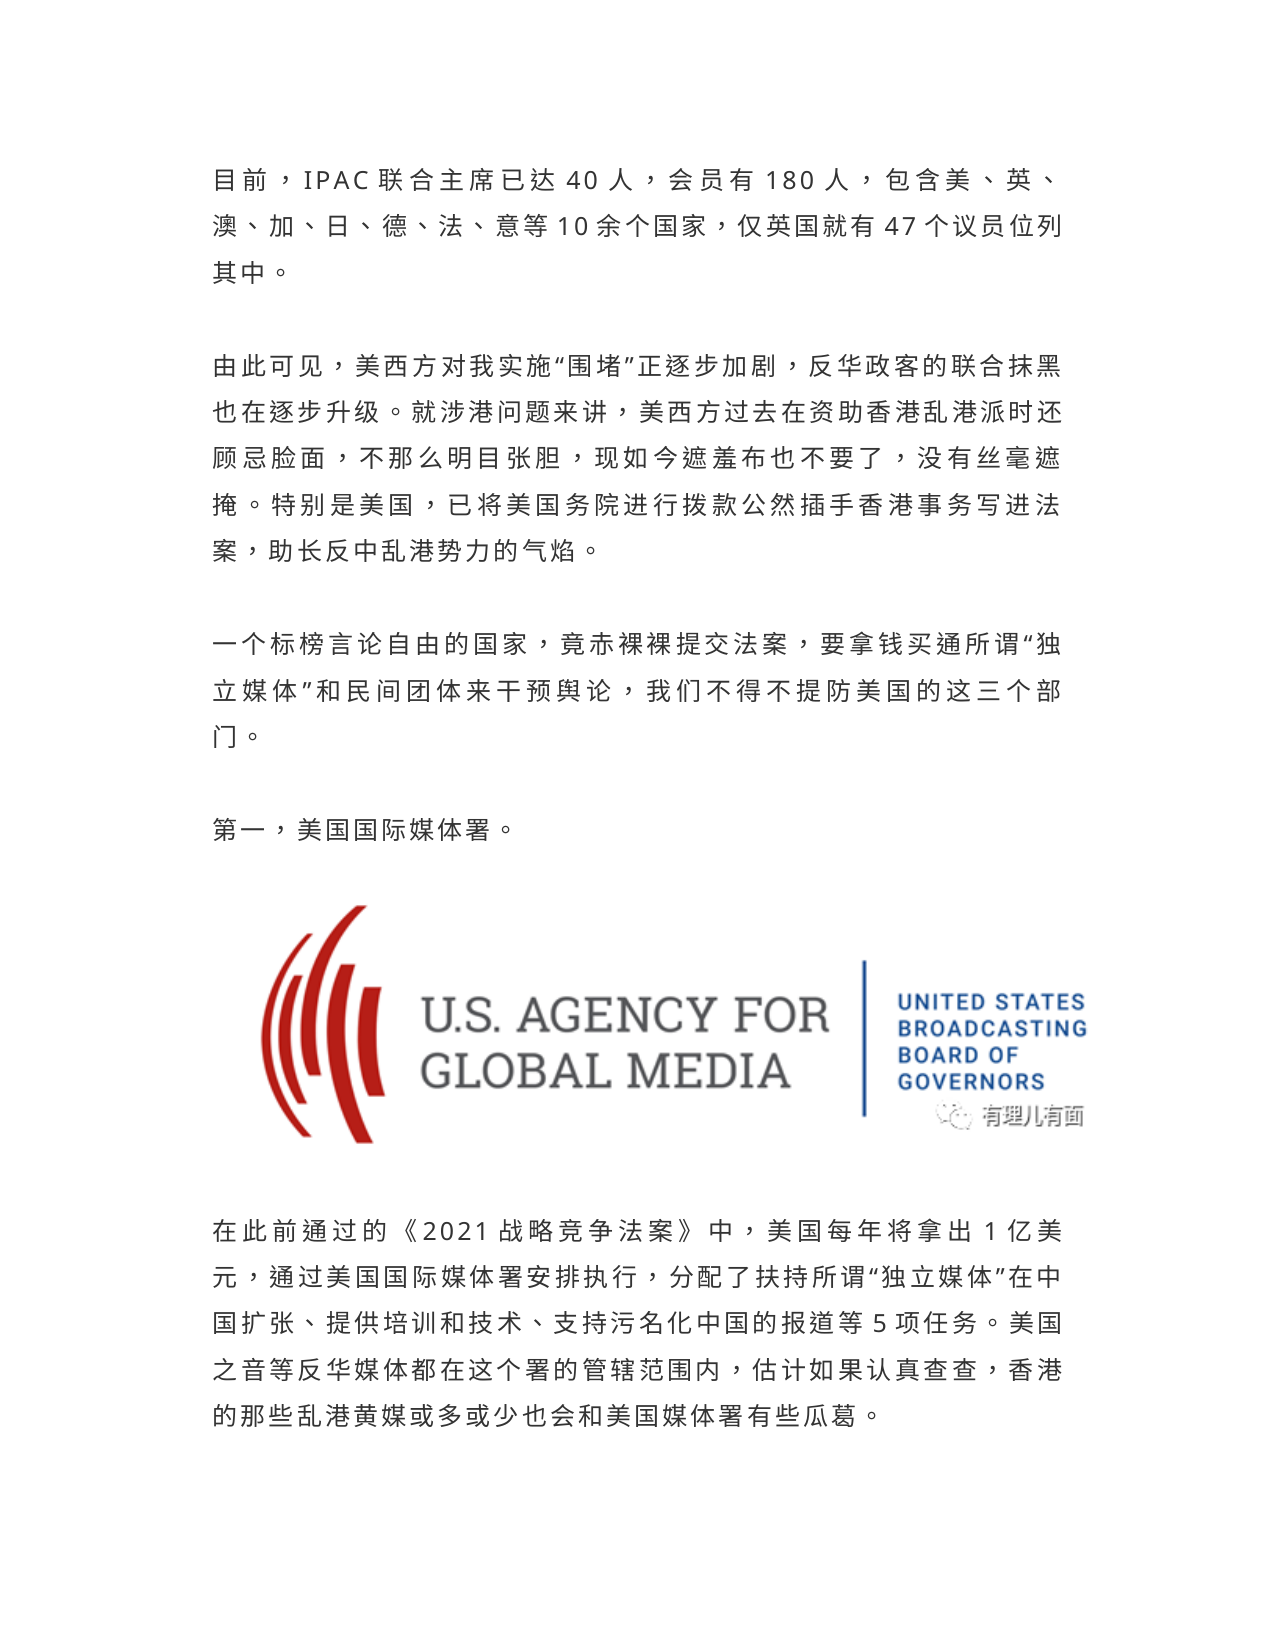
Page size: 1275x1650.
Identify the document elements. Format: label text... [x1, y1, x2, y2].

text 在此前通过的《2021战略竞争法案》中，美国每年将拿出1亿美元，通过美国国际媒体署安排执行，分配了扶持所谓“独立媒体”在中国扩张、提供培训和技术、支持污名化中国的报道等5项任务。美国之音等反华媒体都在这个署的管辖范围内，估计如果认真查查，香港的那些乱港黄媒或多或少也会和美国媒体署有些瓜葛。 [212, 1201, 1062, 1433]
text 一个标榜言论自由的国家，竟赤裸裸提交法案，要拿钱买通所谓“独立媒体”和民间团体来干预舆论，我们不得不提防美国的这三个部门。 [212, 614, 1062, 754]
text 第一，美国国际媒体署。 [212, 800, 1062, 847]
text 由此可见，美西方对我实施“围堵”正逐步加剧，反华政客的联合抹黑也在逐步升级。就涉港问题来讲，美西方过去在资助香港乱港派时还顾忌脸面，不那么明目张胆，现如今遮羞布也不要了，没有丝毫遮掩。特别是美国，已将美国务院进行拨款公然插手香港事务写进法案，助长反中乱港势力的气焰。 [212, 336, 1062, 568]
picture [244, 893, 1111, 1155]
text 目前，IPAC联合主席已达40人，会员有180人，包含美、英、澳、加、日、德、法、意等10余个国家，仅英国就有47个议员位列其中。 [212, 150, 1062, 289]
